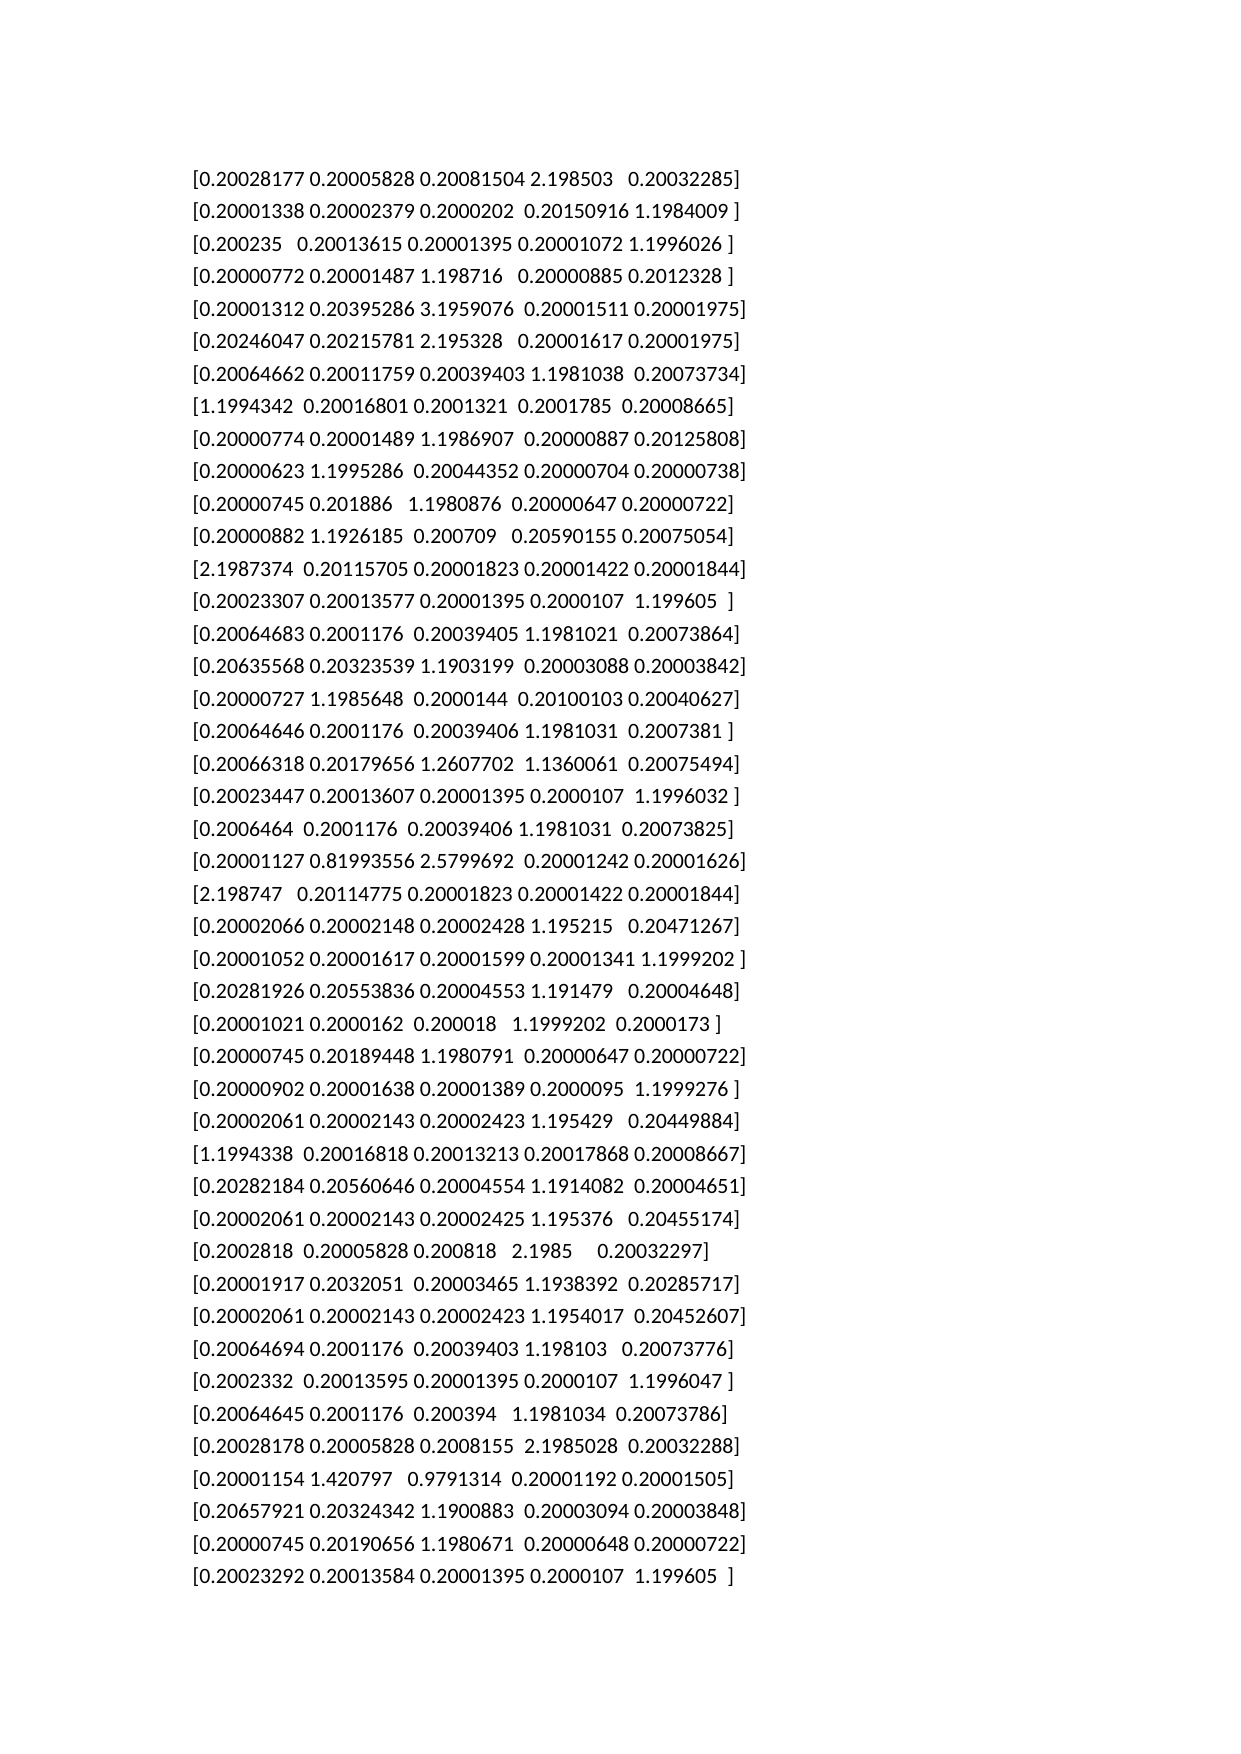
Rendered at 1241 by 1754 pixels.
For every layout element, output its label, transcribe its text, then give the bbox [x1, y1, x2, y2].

text [0.20657921 0.20324342 1.1900883 0.20003094 0.20003848] [187, 1494, 1053, 1527]
text [0.20002066 0.20002148 0.20002428 1.195215 0.20471267] [187, 909, 1053, 942]
text [0.20001021 0.2000162 0.200018 1.1999202 0.2000173 ] [187, 1007, 1053, 1039]
text [0.20281926 0.20553836 0.20004553 1.191479 0.20004648] [187, 974, 1053, 1007]
text [0.20000727 1.1985648 0.2000144 0.20100103 0.20040627] [187, 682, 1053, 714]
text [0.20064645 0.2001176 0.200394 1.1981034 0.20073786] [187, 1397, 1053, 1429]
text [0.2006464 0.2001176 0.20039406 1.1981031 0.20073825] [187, 812, 1053, 844]
text [0.20028178 0.20005828 0.2008155 2.1985028 0.20032288] [187, 1429, 1053, 1462]
text [1.1994342 0.20016801 0.2001321 0.2001785 0.20008665] [187, 389, 1053, 422]
text [0.20001154 1.420797 0.9791314 0.20001192 0.20001505] [187, 1462, 1053, 1494]
text [0.20000774 0.20001489 1.1986907 0.20000887 0.20125808] [187, 422, 1053, 454]
text [2.198747 0.20114775 0.20001823 0.20001422 0.20001844] [187, 877, 1053, 909]
text [0.20000772 0.20001487 1.198716 0.20000885 0.2012328 ] [187, 259, 1053, 292]
text [0.20064694 0.2001176 0.20039403 1.198103 0.20073776] [187, 1332, 1053, 1364]
text [0.20023447 0.20013607 0.20001395 0.2000107 1.1996032 ] [187, 779, 1053, 812]
text [0.20001338 0.20002379 0.2000202 0.20150916 1.1984009 ] [187, 194, 1053, 227]
text [0.20023307 0.20013577 0.20001395 0.2000107 1.199605 ] [187, 584, 1053, 617]
text [0.20000745 0.20190656 1.1980671 0.20000648 0.20000722] [187, 1527, 1053, 1559]
text [0.20000882 1.1926185 0.200709 0.20590155 0.20075054] [187, 519, 1053, 552]
text [0.20000745 0.201886 1.1980876 0.20000647 0.20000722] [187, 487, 1053, 519]
text [0.20001052 0.20001617 0.20001599 0.20001341 1.1999202 ] [187, 942, 1053, 974]
text [0.20001312 0.20395286 3.1959076 0.20001511 0.20001975] [187, 292, 1053, 324]
text [0.20001127 0.81993556 2.5799692 0.20001242 0.20001626] [187, 844, 1053, 877]
text [0.2002332 0.20013595 0.20001395 0.2000107 1.1996047 ] [187, 1364, 1053, 1397]
text [0.20000623 1.1995286 0.20044352 0.20000704 0.20000738] [187, 454, 1053, 487]
text [0.20282184 0.20560646 0.20004554 1.1914082 0.20004651] [187, 1169, 1053, 1202]
text [0.20023292 0.20013584 0.20001395 0.2000107 1.199605 ] [187, 1559, 1053, 1592]
text [0.20246047 0.20215781 2.195328 0.20001617 0.20001975] [187, 324, 1053, 357]
text [2.1987374 0.20115705 0.20001823 0.20001422 0.20001844] [187, 552, 1053, 584]
text [0.20064662 0.20011759 0.20039403 1.1981038 0.20073734] [187, 357, 1053, 389]
text [0.20000902 0.20001638 0.20001389 0.2000095 1.1999276 ] [187, 1072, 1053, 1104]
text [0.20002061 0.20002143 0.20002425 1.195376 0.20455174] [187, 1202, 1053, 1234]
text [0.20002061 0.20002143 0.20002423 1.195429 0.20449884] [187, 1104, 1053, 1137]
text [0.2002818 0.20005828 0.200818 2.1985 0.20032297] [187, 1234, 1053, 1267]
text [0.20066318 0.20179656 1.2607702 1.1360061 0.20075494] [187, 747, 1053, 779]
text [0.20002061 0.20002143 0.20002423 1.1954017 0.20452607] [187, 1299, 1053, 1332]
text [0.200235 0.20013615 0.20001395 0.20001072 1.1996026 ] [187, 227, 1053, 259]
text [0.20001917 0.2032051 0.20003465 1.1938392 0.20285717] [187, 1267, 1053, 1299]
text [0.20064646 0.2001176 0.20039406 1.1981031 0.2007381 ] [187, 714, 1053, 747]
text [0.20028177 0.20005828 0.20081504 2.198503 0.20032285] [187, 162, 1053, 194]
text [0.20635568 0.20323539 1.1903199 0.20003088 0.20003842] [187, 649, 1053, 682]
text [0.20000745 0.20189448 1.1980791 0.20000647 0.20000722] [187, 1039, 1053, 1072]
text [0.20064683 0.2001176 0.20039405 1.1981021 0.20073864] [187, 617, 1053, 649]
text [1.1994338 0.20016818 0.20013213 0.20017868 0.20008667] [187, 1137, 1053, 1169]
